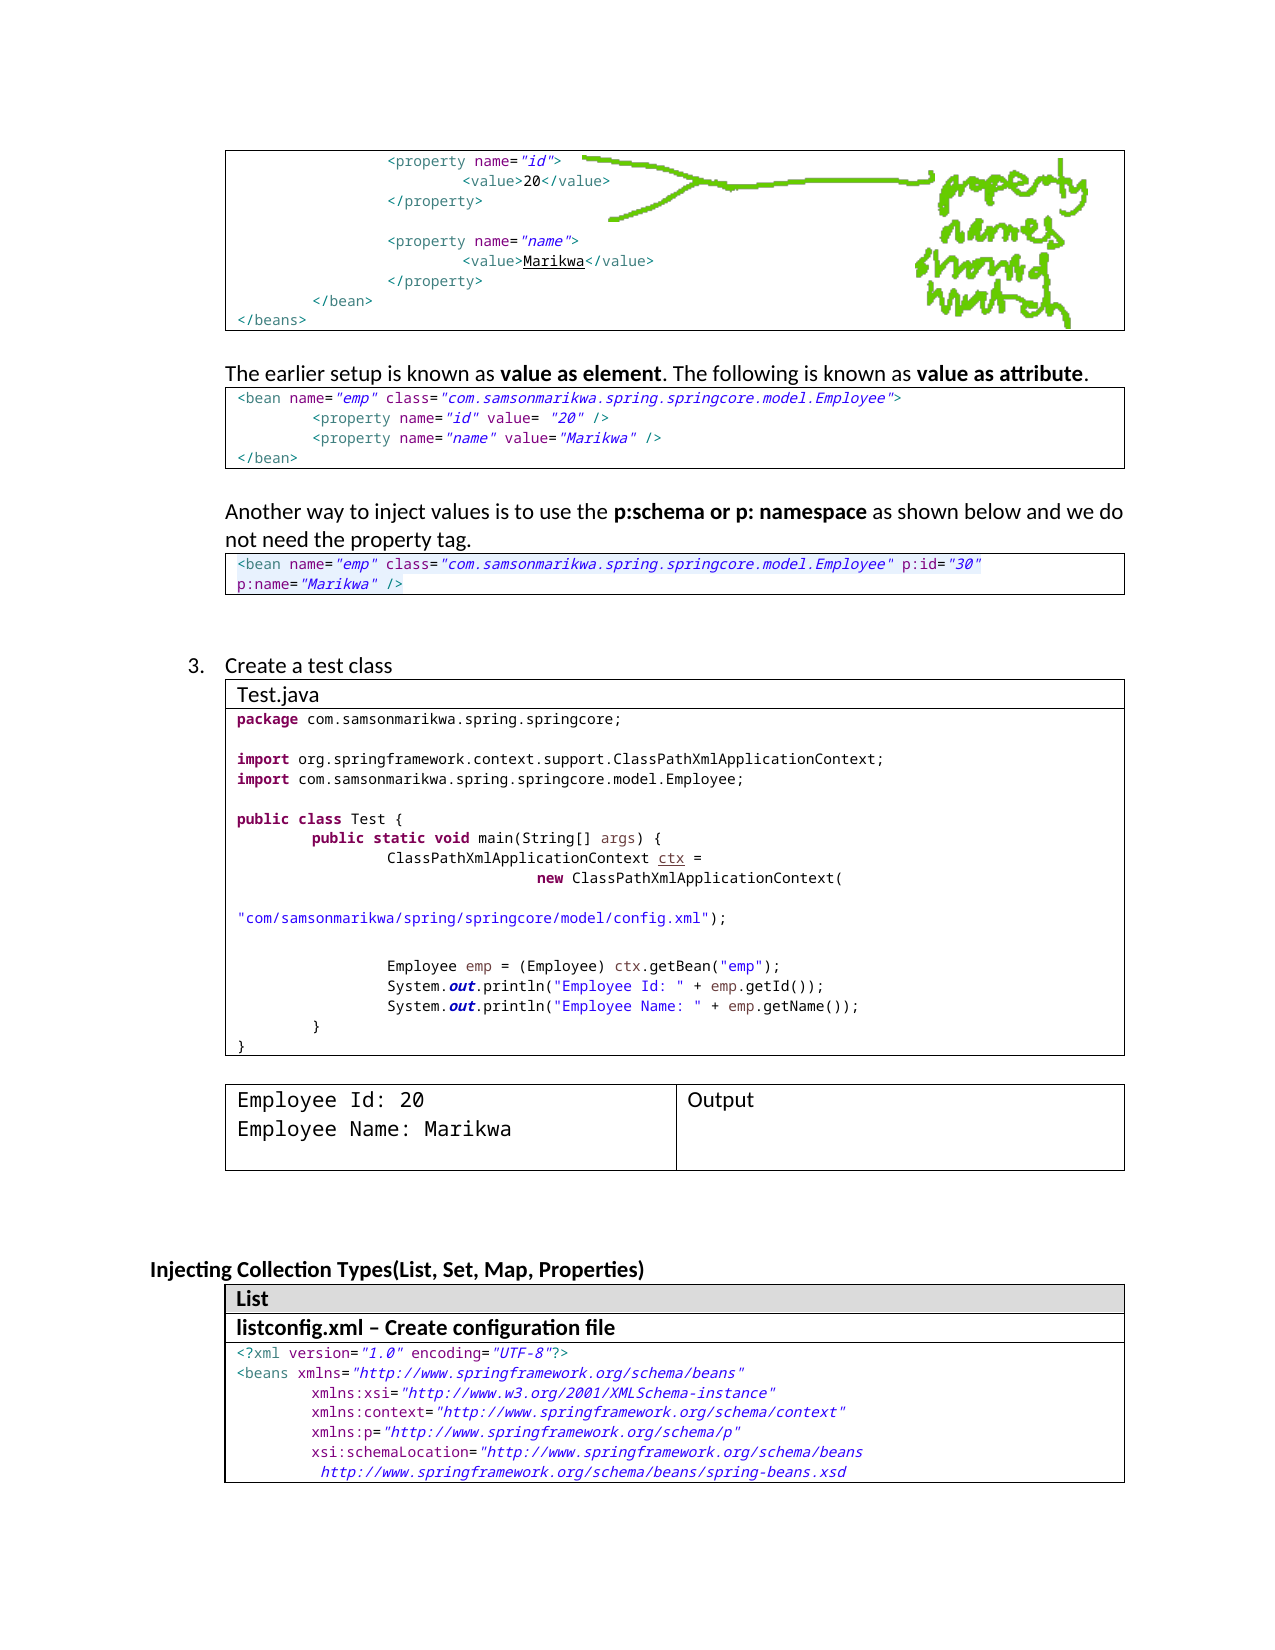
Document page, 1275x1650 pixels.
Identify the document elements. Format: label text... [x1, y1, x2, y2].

table_cell package com.samsonmarikwa.spring.springcore; import org.springframework.context.support.ClassPathXmlApplicationContext; import com.samsonmarikwa.spring.springcore.model.Employee; public class Test { public static void main(String[] args) { ClassPathXmlApplicationContext ctx = new ClassPathXmlApplicationContext( "com/samsonmarikwa/spring/springcore/model/config.xml"); Employee emp = (Employee) ctx.getBean("emp"); System.out.println("Employee Id: " + emp.getId()); System.out.println("Employee Name: " + emp.getName()); } } [226, 709, 1124, 1055]
table_header <bean name="emp" class="com.samsonmarikwa.spring.springcore.model.Employee" p:id="30" p:name="Marikwa" /> [403, 554, 1124, 594]
table_header Test.java [226, 680, 1124, 708]
text Another way to inject values is to use the p:schema or p: namespace as shown below and we do not need the property tag. [225, 497, 1125, 553]
list Create a test class [187, 651, 1125, 679]
text Injecting Collection Types(List, Set, Map, Properties) [150, 1255, 1125, 1283]
table_cell listconfig.xml – Create configuration file [226, 1314, 1124, 1342]
table_header <bean name="emp" class="com.samsonmarikwa.spring.springcore.model.Employee"> <property name="id" value= "20" /> <property name="name" value="Marikwa" /> </bean> [226, 388, 1124, 468]
table_header Output [677, 1085, 1124, 1170]
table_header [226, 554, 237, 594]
text The earlier setup is known as value as element. The following is known as value as attribute. [225, 359, 1125, 387]
picture [582, 155, 1088, 329]
table_header Employee Id: 20 Employee Name: Marikwa [226, 1085, 676, 1170]
table_header List [226, 1285, 1124, 1312]
